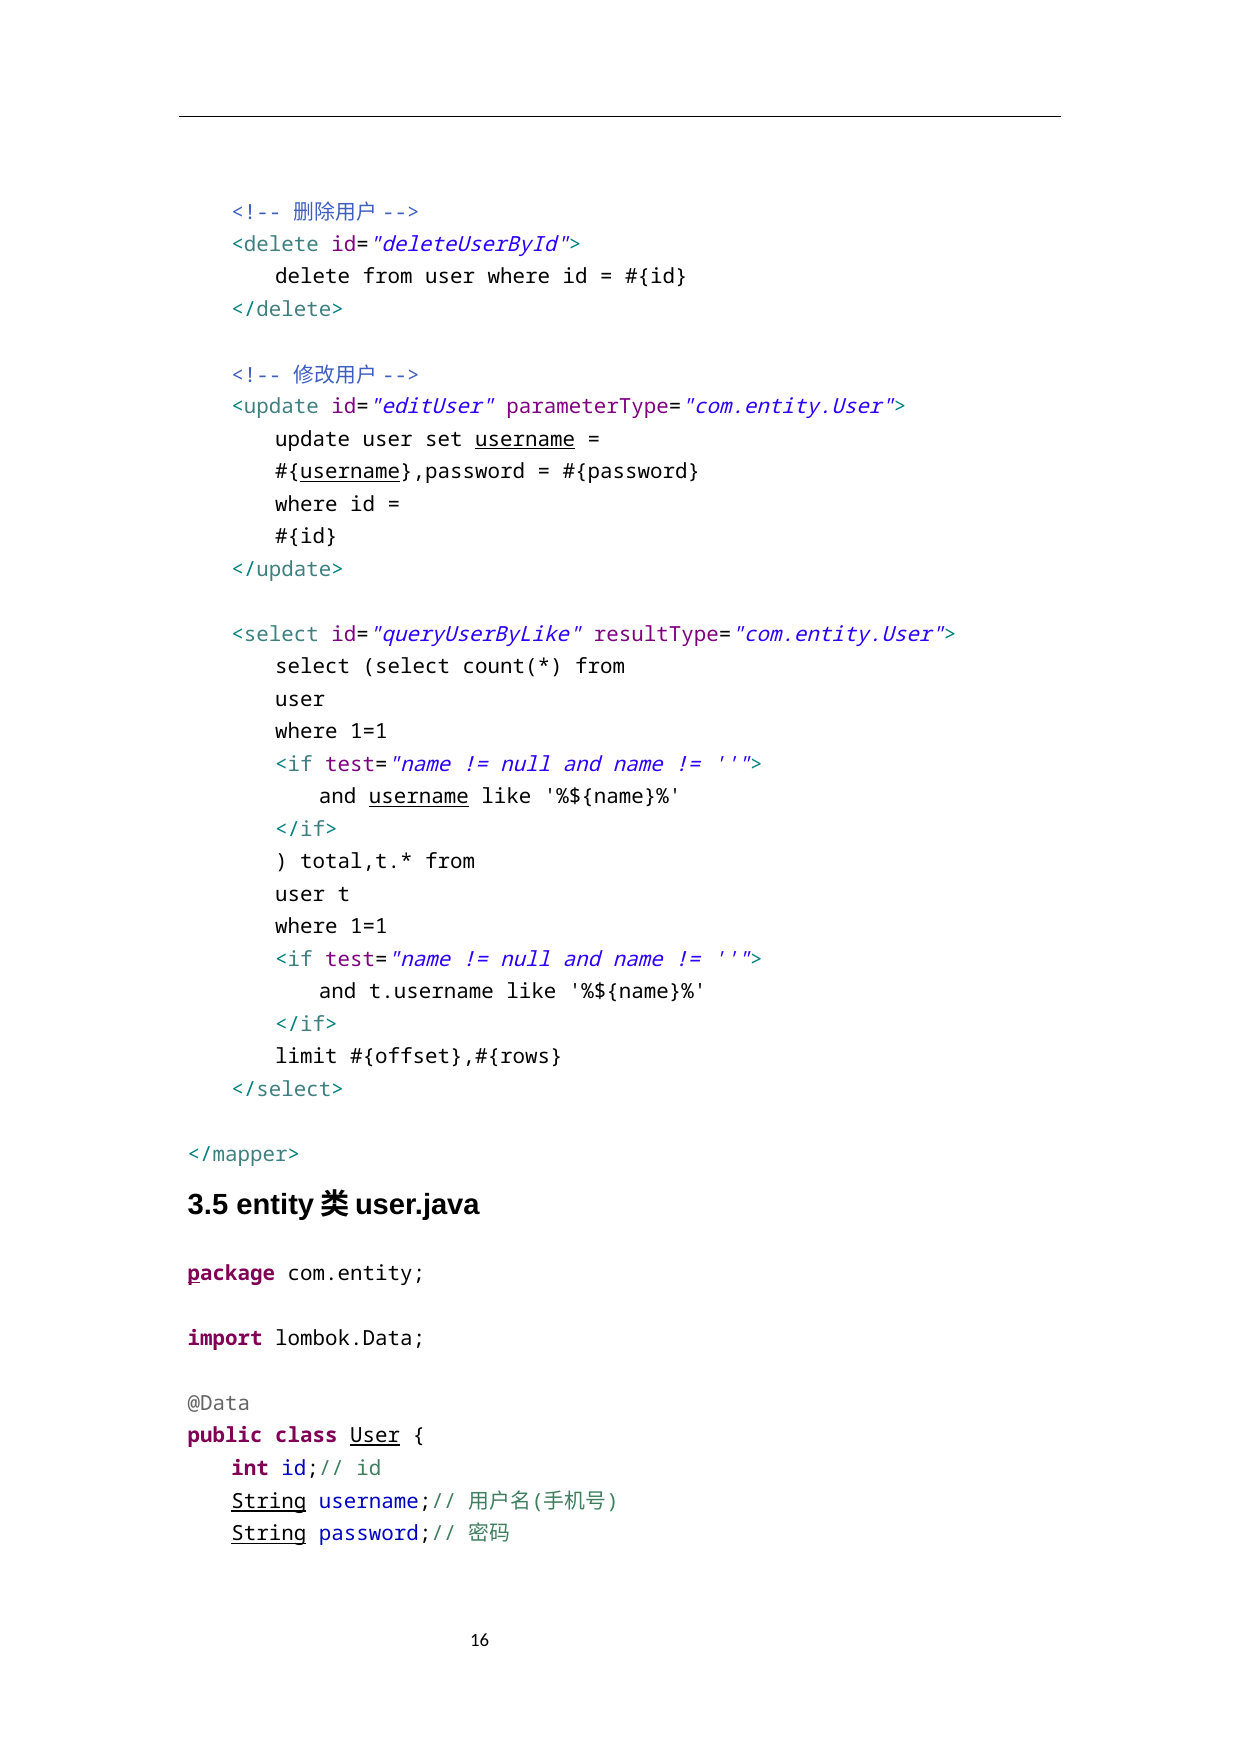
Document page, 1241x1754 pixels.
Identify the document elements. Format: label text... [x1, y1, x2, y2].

text select (select count(*) from [187, 649, 1053, 682]
text <if test="name != null and name != ''"> [187, 747, 1053, 779]
text update user set username = [187, 422, 1053, 454]
text and username like '%${name}%' [187, 779, 1053, 812]
text @Data [187, 1386, 1053, 1418]
text <delete id="deleteUserById"> [187, 227, 1053, 259]
text <if test="name != null and name != ''"> [187, 942, 1053, 974]
text package com.entity; [187, 1256, 1053, 1288]
text </mapper> [187, 1137, 1053, 1169]
text user [187, 682, 1053, 714]
text <select id="queryUserByLike" resultType="com.entity.User"> [187, 617, 1053, 649]
text where 1=1 [187, 909, 1053, 942]
text <update id="editUser" parameterType="com.entity.User"> [187, 389, 1053, 422]
text <!-- 修改用户 --> [187, 357, 1053, 389]
text and t.username like '%${name}%' [187, 974, 1053, 1007]
text <!-- 删除用户 --> [187, 194, 1053, 227]
text public class User { [187, 1418, 1053, 1451]
text where 1=1 [187, 714, 1053, 747]
text int id;// id [187, 1451, 1053, 1483]
text ) total,t.* from [187, 844, 1053, 877]
text import lombok.Data; [187, 1321, 1053, 1353]
text #{id} [187, 519, 1053, 552]
text #{username},password = #{password} [187, 454, 1053, 487]
text user t [187, 877, 1053, 909]
text String password;// 密码 [187, 1516, 1053, 1548]
text </if> [187, 812, 1053, 844]
text where id = [187, 487, 1053, 519]
text delete from user where id = #{id} [187, 259, 1053, 292]
text String username;// 用户名(手机号) [187, 1483, 1053, 1516]
text limit #{offset},#{rows} [187, 1039, 1053, 1072]
text </if> [187, 1007, 1053, 1039]
text </select> [187, 1072, 1053, 1104]
text </update> [187, 552, 1053, 584]
text </delete> [187, 292, 1053, 324]
subtitle 3.5 entity类user.java [187, 1169, 1053, 1234]
